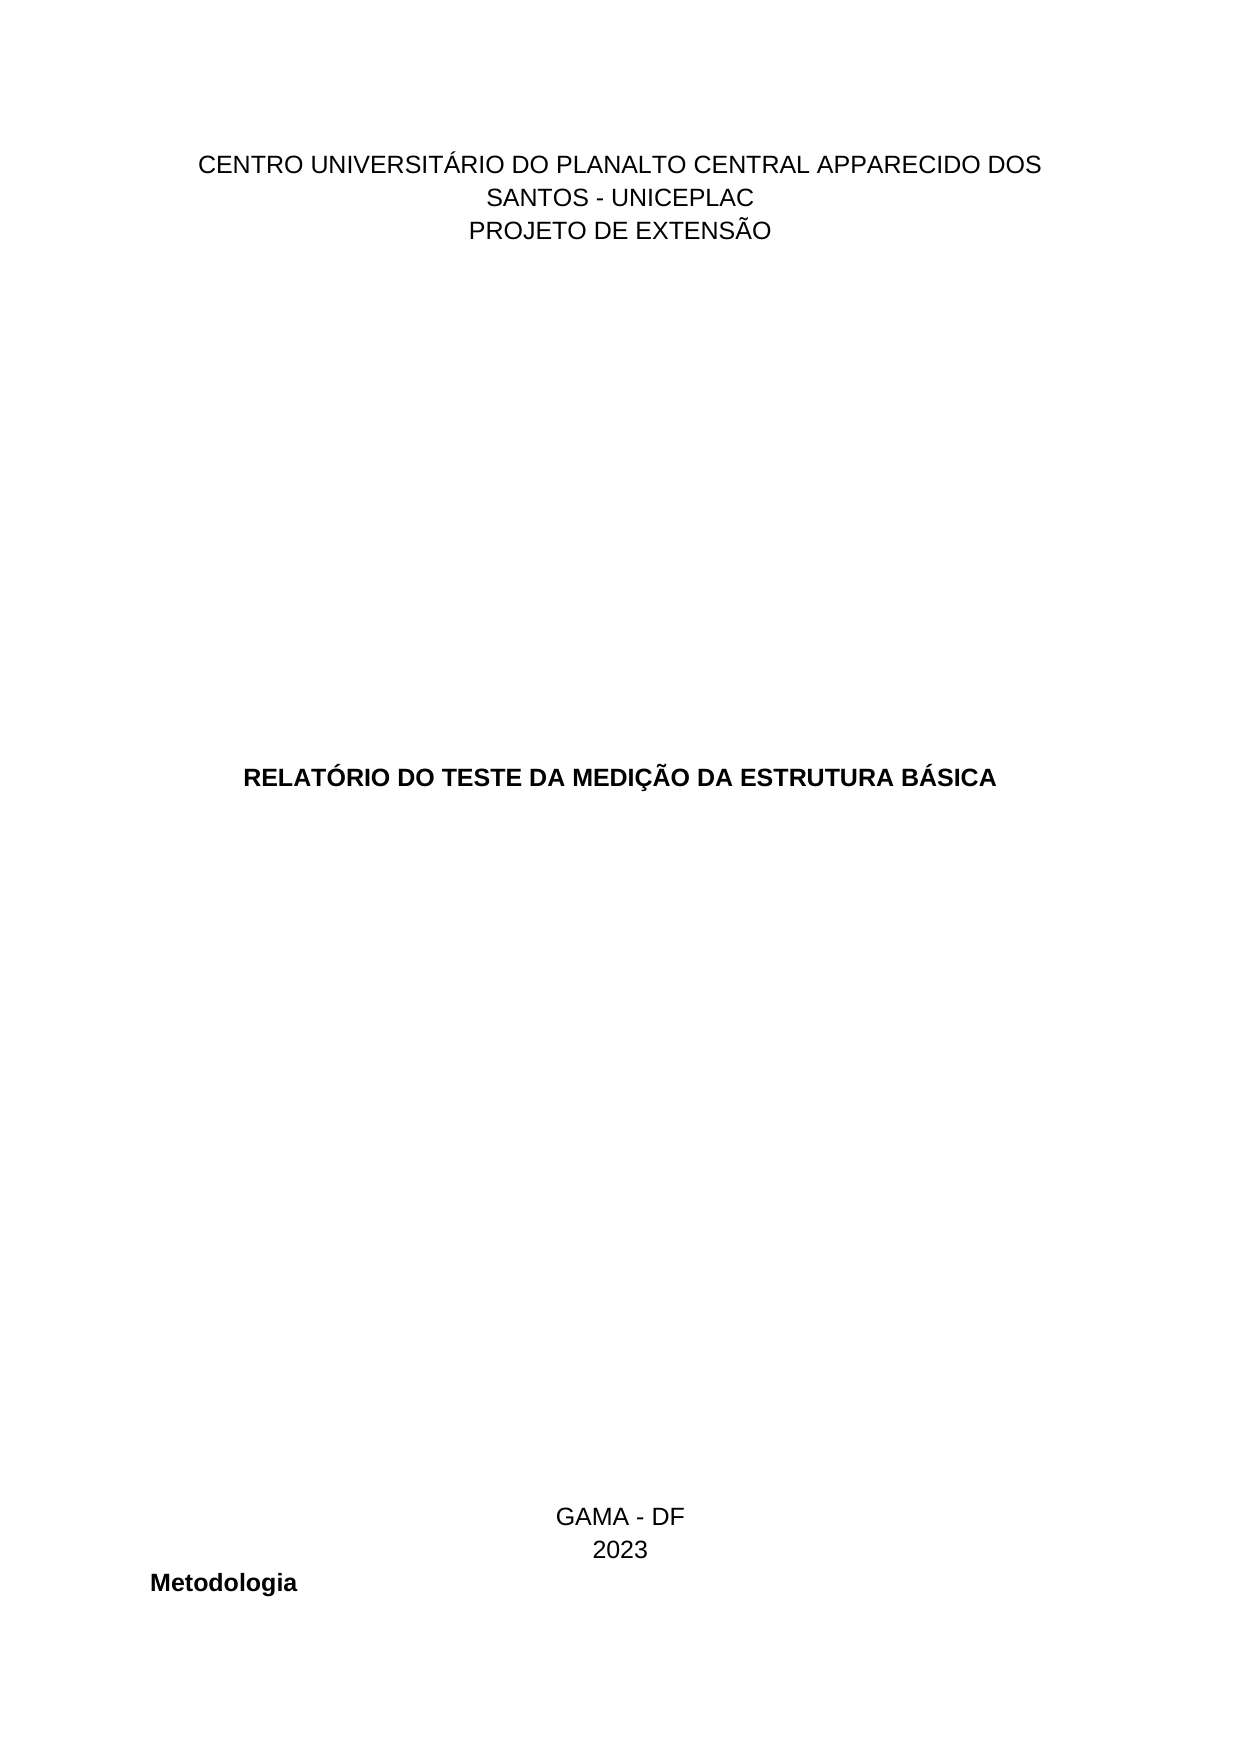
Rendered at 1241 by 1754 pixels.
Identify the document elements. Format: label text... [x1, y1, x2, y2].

text Metodologia [150, 1568, 1090, 1596]
text GAMA - DF [150, 1502, 1090, 1530]
text CENTRO UNIVERSITÁRIO DO PLANALTO CENTRAL APPARECIDO DOS SANTOS - UNICEPLAC [150, 150, 1090, 212]
text RELATÓRIO DO TESTE DA MEDIÇÃO DA ESTRUTURA BÁSICA [150, 763, 1090, 791]
text 2023 [150, 1535, 1090, 1563]
text PROJETO DE EXTENSÃO [150, 216, 1090, 245]
